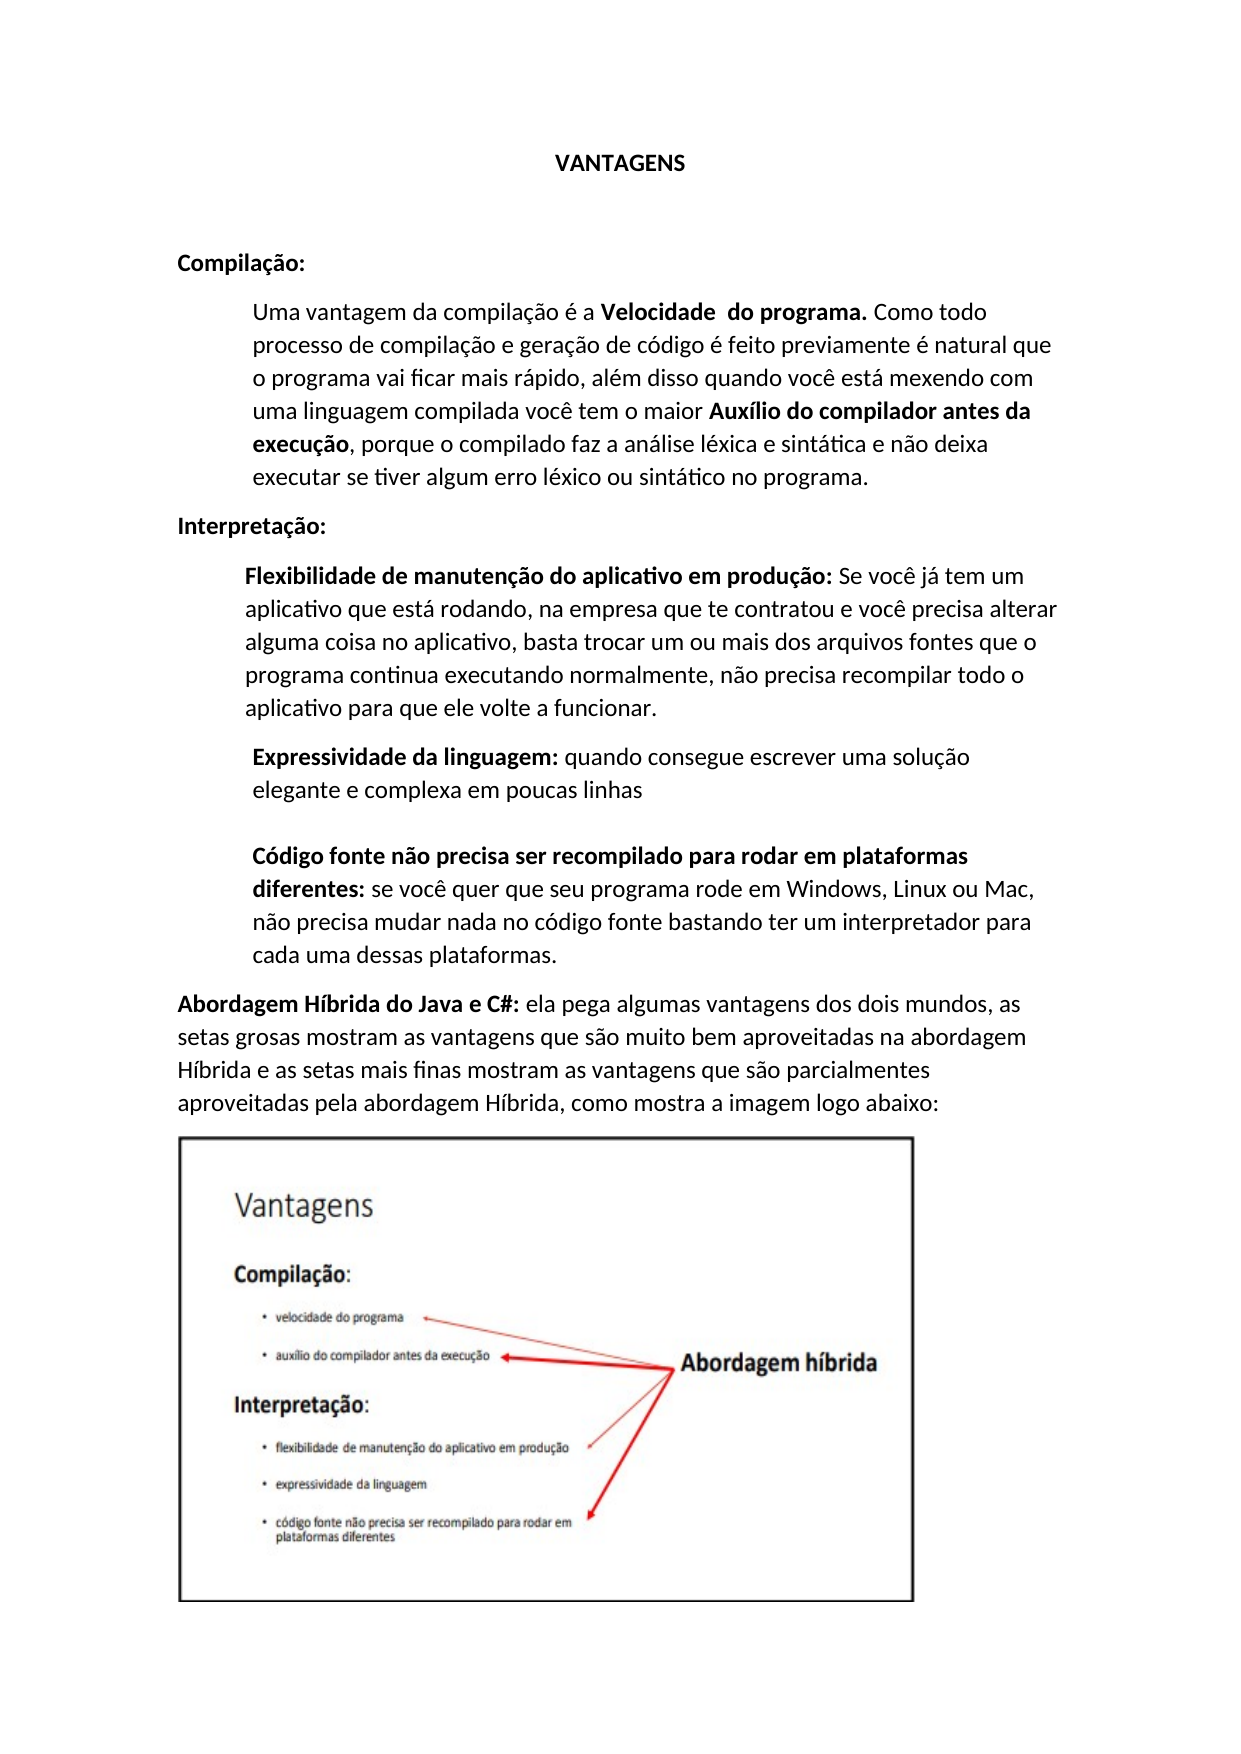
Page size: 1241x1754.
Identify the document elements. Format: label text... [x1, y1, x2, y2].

list Código fonte não precisa ser recompilado para rodar em plataformas diferentes: se você quer que seu programa rode em Windows, Linux ou Mac, não precisa mudar nada no código fonte bastando ter um interpretador para cada uma dessas plataformas. [252, 840, 1063, 969]
text Abordagem Híbrida do Java e C#: ela pega algumas vantagens dos dois mundos, as setas grosas mostram as vantagens que são muito bem aproveitadas na abordagem Híbrida e as setas mais finas mostram as vantagens que são parcialmentes aproveitadas pela abordagem Híbrida, como mostra a imagem logo abaixo: [177, 988, 1063, 1118]
picture [177, 1136, 915, 1602]
text VANTAGENS [177, 148, 1063, 178]
text Flexibilidade de manutenção do aplicativo em produção: Se você já tem um aplicativo que está rodando, na empresa que te contratou e você precisa alterar alguma coisa no aplicativo, basta trocar um ou mais dos arquivos fontes que o programa continua executando normalmente, não precisa recompilar todo o aplicativo para que ele volte a funcionar. [245, 560, 1063, 722]
text Compilação: [177, 247, 1063, 277]
list Uma vantagem da compilação é a Velocidade do programa. Como todo processo de compilação e geração de código é feito previamente é natural que o programa vai ficar mais rápido, além disso quando você está mexendo com uma linguagem compilada você tem o maior Auxílio do compilador antes da execução, porque o compilado faz a análise léxica e sintática e não deixa executar se tiver algum erro léxico ou sintático no programa. [252, 296, 1063, 491]
text Interpretação: [177, 511, 1063, 541]
list Expressividade da linguagem: quando consegue escrever uma solução elegante e complexa em poucas linhas [252, 741, 1063, 805]
